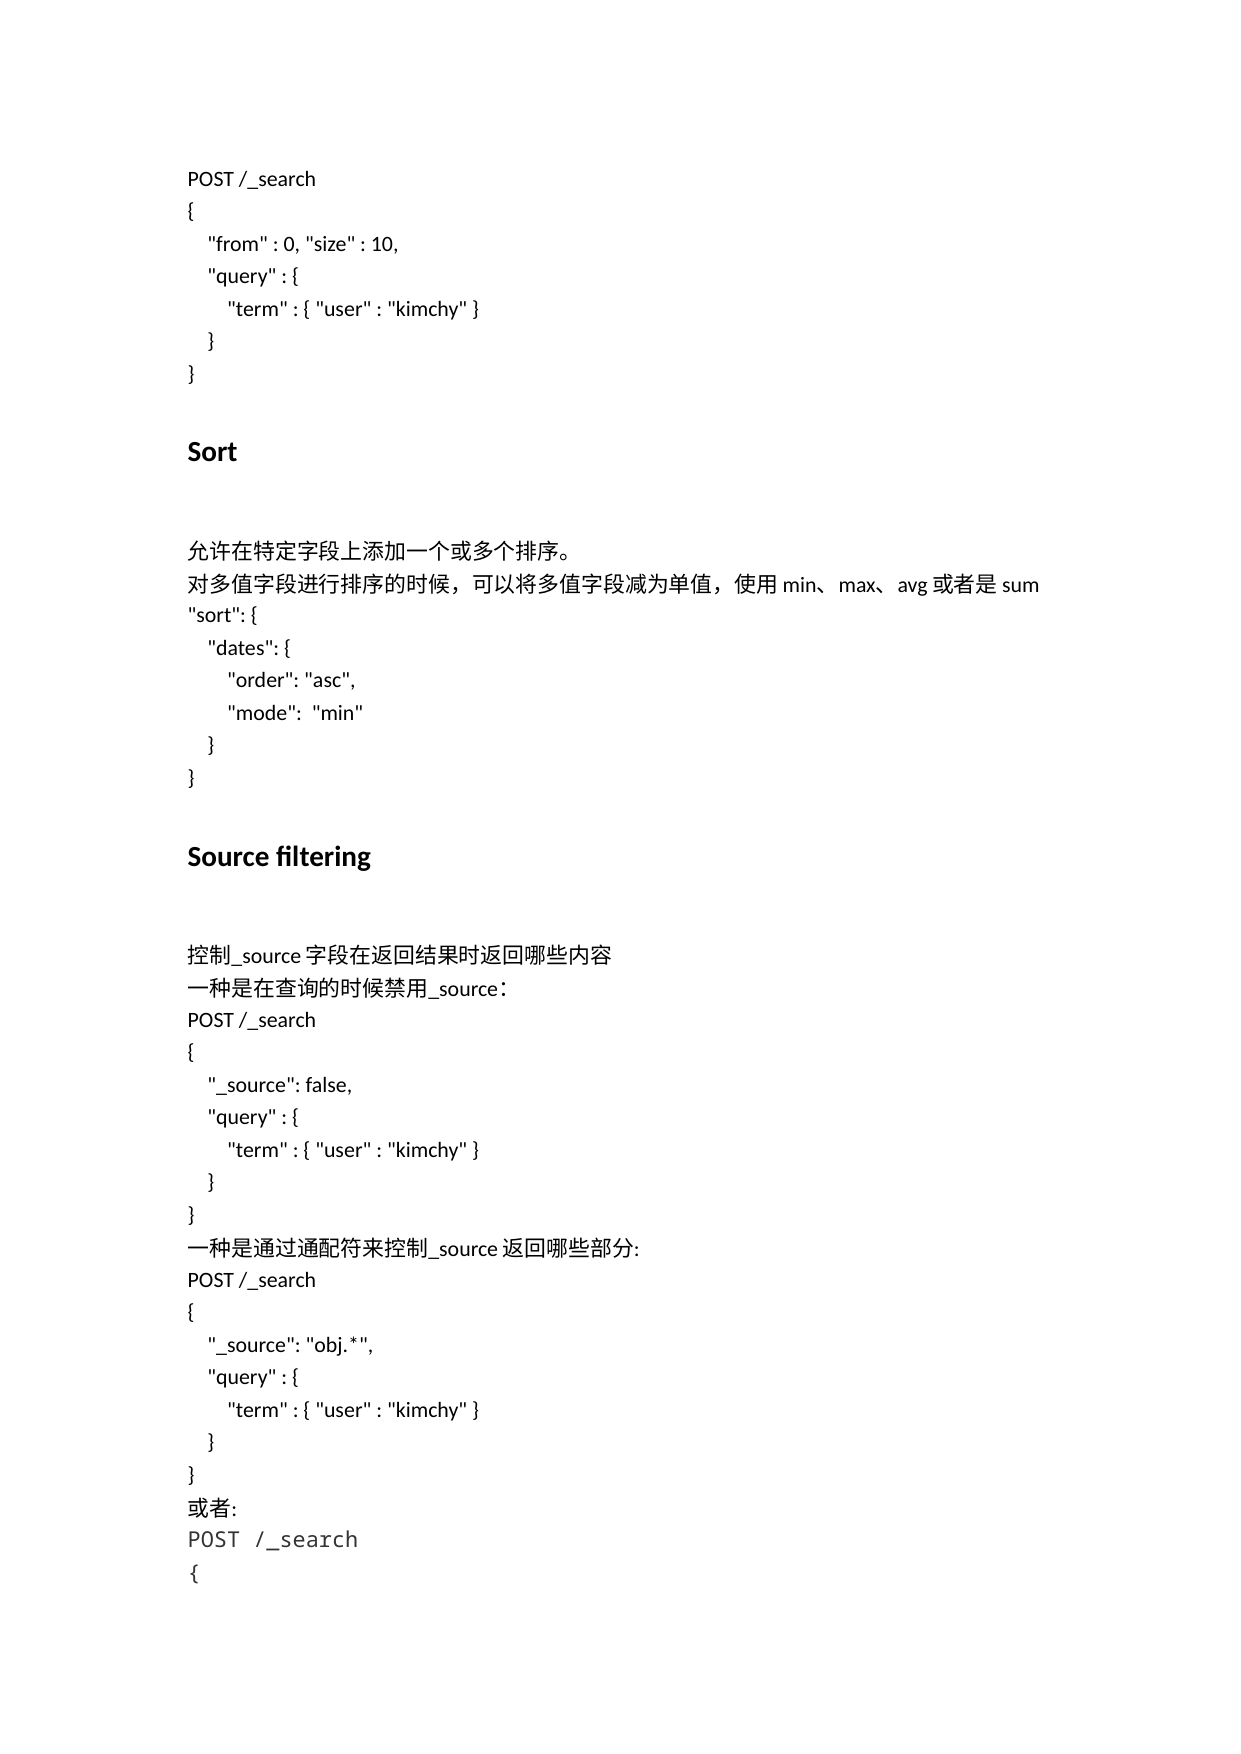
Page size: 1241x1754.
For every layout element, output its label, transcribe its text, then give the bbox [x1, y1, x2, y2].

text { [187, 194, 1053, 227]
text "query" : { [187, 1101, 1053, 1133]
text { [187, 1296, 1053, 1328]
text "mode": "min" [187, 696, 1053, 729]
text 一种是在查询的时候禁用_source： [187, 971, 1053, 1003]
text } [187, 1458, 1053, 1491]
text } [187, 324, 1053, 357]
text "query" : { [187, 259, 1053, 292]
text "dates": { [187, 631, 1053, 664]
subtitle Source filtering [187, 823, 1053, 888]
text 允许在特定字段上添加一个或多个排序。 [187, 534, 1053, 566]
text POST /_search [187, 1263, 1053, 1296]
text "sort": { [187, 599, 1053, 631]
subtitle Sort [187, 419, 1053, 484]
text "term" : { "user" : "kimchy" } [187, 1393, 1053, 1426]
text POST /_search [187, 1003, 1053, 1036]
text 或者: [187, 1491, 1053, 1523]
text 一种是通过通配符来控制_source返回哪些部分: [187, 1231, 1053, 1263]
text } [187, 1426, 1053, 1458]
text } [187, 1198, 1053, 1231]
text "_source": false, [187, 1068, 1053, 1101]
text "query" : { [187, 1361, 1053, 1393]
text } [187, 357, 1053, 389]
text 控制_source字段在返回结果时返回哪些内容 [187, 938, 1053, 971]
text POST /_search [187, 162, 1053, 194]
text { [187, 1036, 1053, 1068]
text } [187, 729, 1053, 761]
text { [187, 1556, 1053, 1588]
text POST /_search [187, 1523, 1053, 1556]
text } [187, 761, 1053, 794]
text } [187, 1166, 1053, 1198]
text "term" : { "user" : "kimchy" } [187, 1133, 1053, 1166]
text "from" : 0, "size" : 10, [187, 227, 1053, 259]
text "term" : { "user" : "kimchy" } [187, 292, 1053, 324]
text 对多值字段进行排序的时候，可以将多值字段减为单值，使用min、max、avg或者是sum [187, 566, 1053, 599]
text "_source": "obj.*", [187, 1328, 1053, 1361]
text "order": "asc", [187, 664, 1053, 696]
